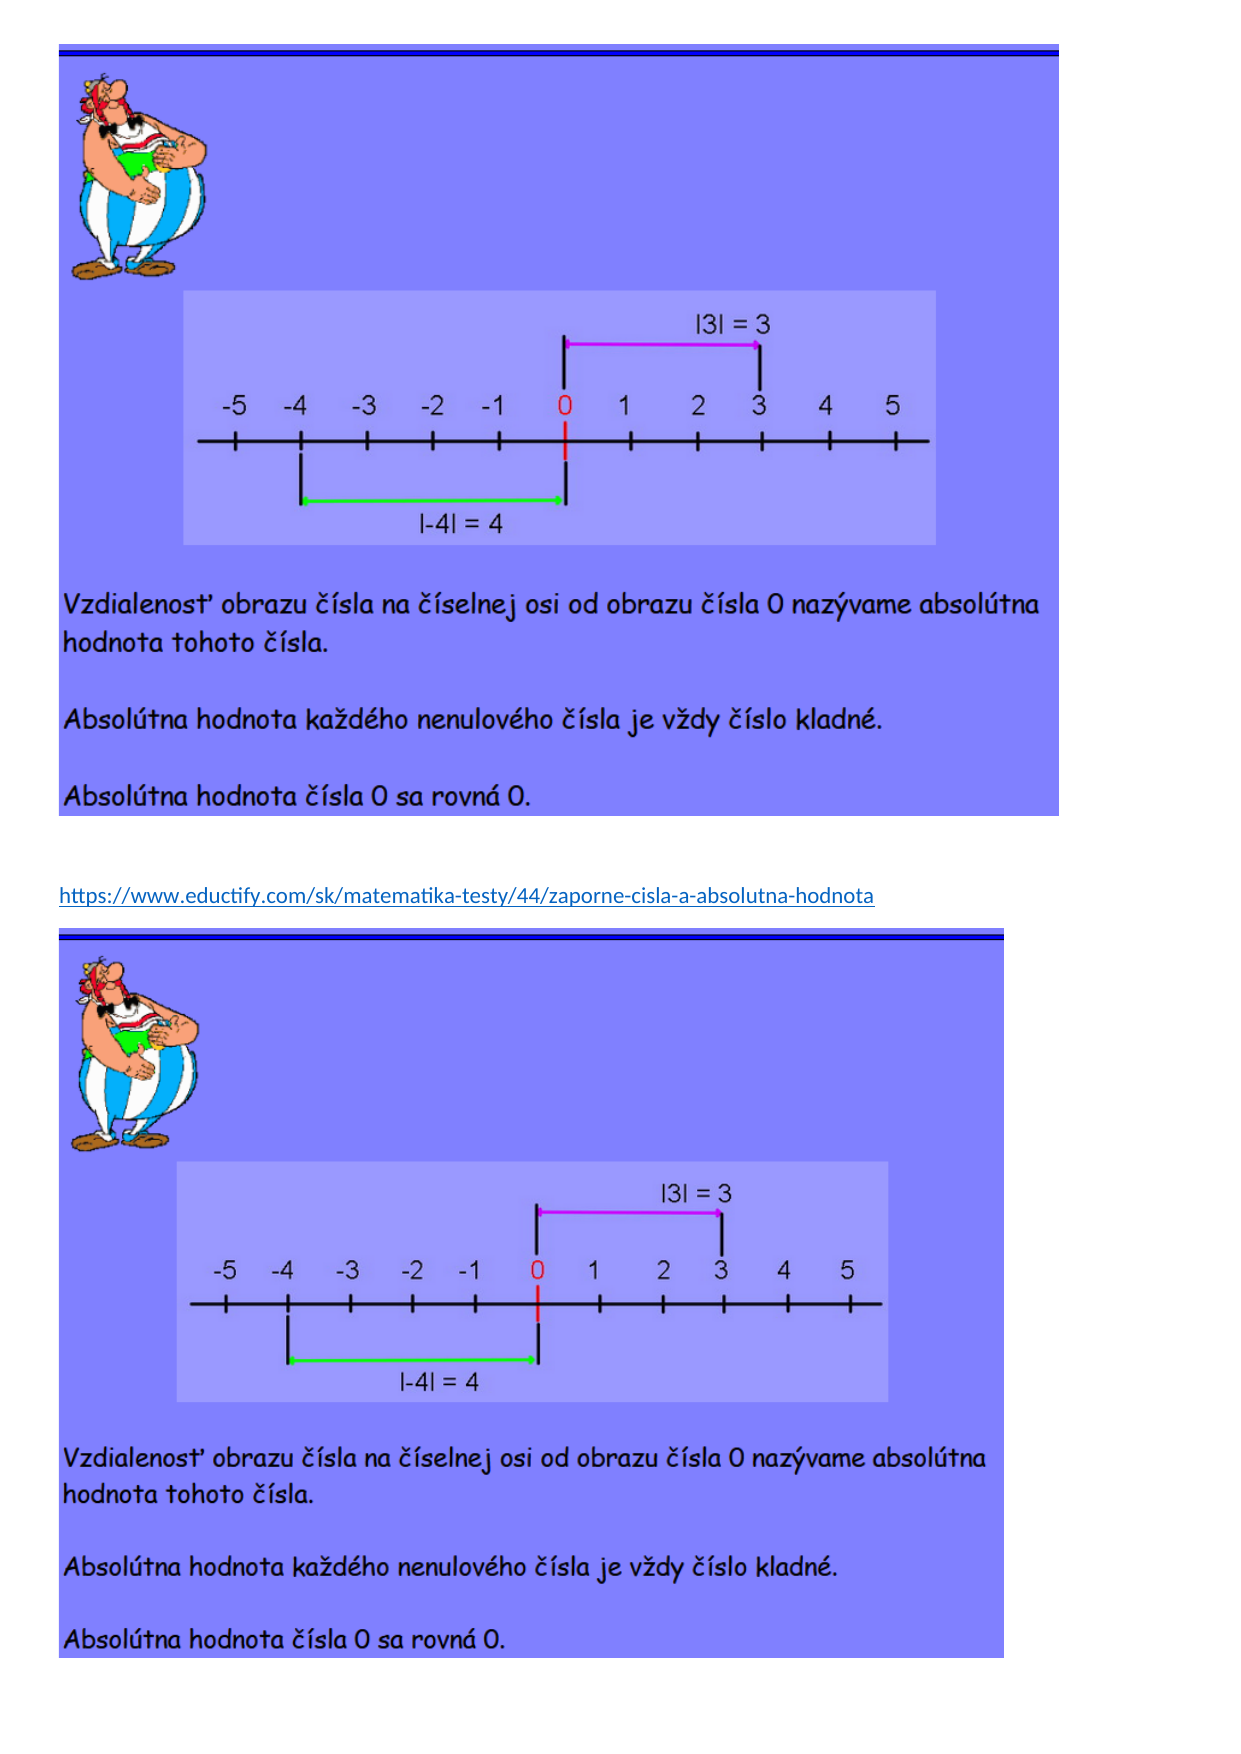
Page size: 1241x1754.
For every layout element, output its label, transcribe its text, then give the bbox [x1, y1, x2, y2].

picture [58, 44, 1059, 816]
picture [58, 928, 1004, 1658]
text https://www.eductify.com/sk/matematika-testy/44/zaporne-cisla-a-absolutna-hodnota [59, 881, 1093, 909]
